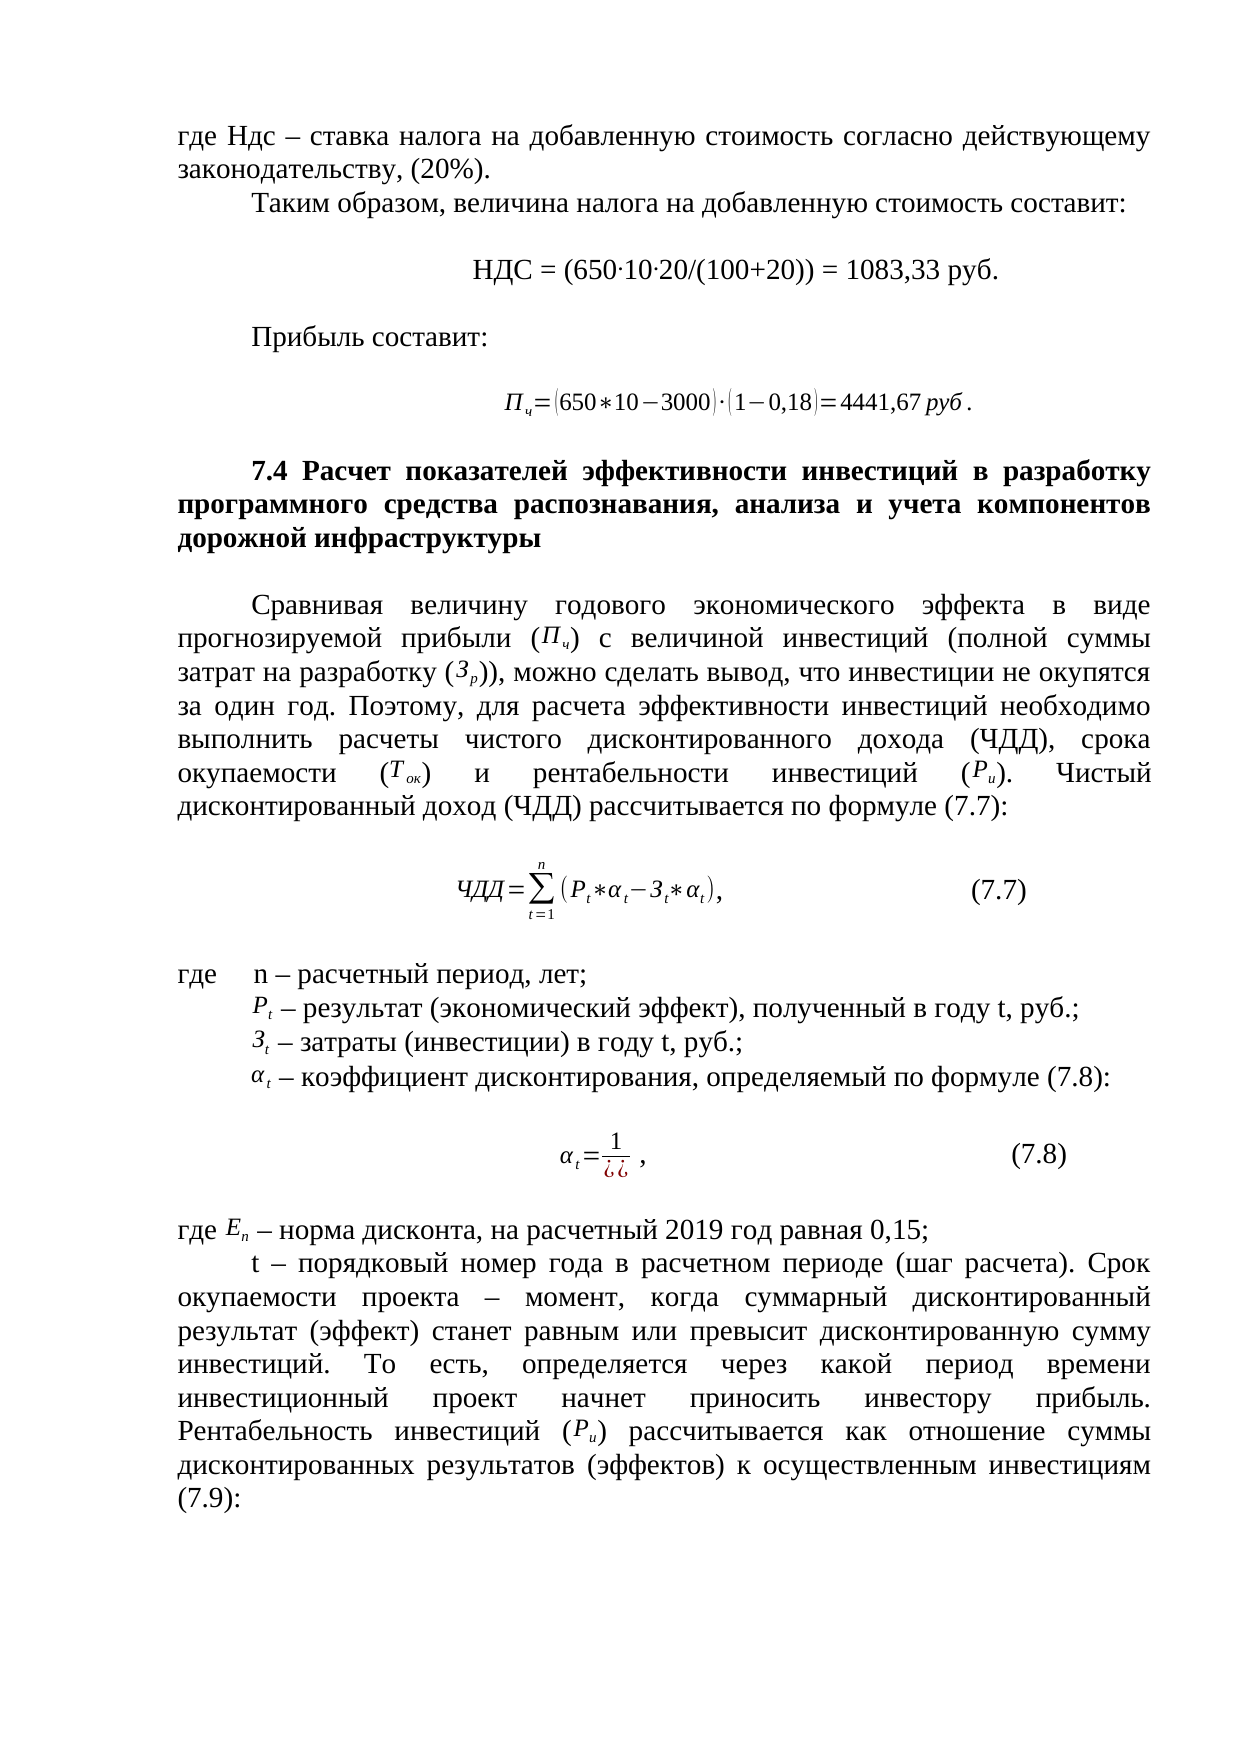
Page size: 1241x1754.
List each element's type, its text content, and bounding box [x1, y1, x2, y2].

text Таким образом, величина налога на добавленную стоимость составит: [177, 185, 1152, 219]
text Сравнивая величину годового экономического эффекта в виде прогнозируемой прибыли () с величиной инвестиций (полной суммы затрат на разработку ()), можно сделать вывод, что инвестиции не окупятся за один год. Поэтому, для расчета эффективности инвестиций необходимо выполнить расчеты чистого дисконтированного дохода (ЧДД), срока окупаемости () и рентабельности инвестиций (). Чистый дисконтированный доход (ЧДД) рассчитывается по формуле (7.7): [177, 587, 1152, 822]
text – результат (экономический эффект), полученный в году t, руб.; [177, 990, 1152, 1024]
text t – порядковый номер года в расчетном периоде (шаг расчета). Срок окупаемости проекта – момент, когда суммарный дисконтированный результат (эффект) станет равным или превысит дисконтированную сумму инвестиций. То есть, определяется через какой период времени инвестиционный проект начнет приносить инвестору прибыль. Рентабельность инвестиций () рассчитывается как отношение суммы дисконтированных результатов (эффектов) к осуществленным инвестициям (7.9): [177, 1246, 1152, 1514]
text где Ндс – ставка налога на добавленную стоимость согласно действующему законодательству, (20%). [177, 118, 1152, 185]
text – затраты (инвестиции) в году t, руб.; [177, 1024, 1152, 1059]
text , (7.8) [177, 1127, 1152, 1178]
text , (7.7) [177, 855, 1152, 923]
text НДС = (6501020/(100+20)) = 1083,33 руб. [398, 252, 1152, 286]
text 7.4 Расчет показателей эффективности инвестиций в разработку программного средства распознавания, анализа и учета компонентов дорожной инфраструктуры [177, 453, 1152, 553]
text – коэффициент дисконтирования, определяемый по формуле (7.8): [177, 1059, 1152, 1094]
text где – норма дисконта, на расчетный 2019 год равная 0,15; [177, 1212, 1152, 1246]
text где n – расчетный период, лет; [177, 956, 1152, 990]
text Прибыль составит: [177, 319, 1152, 353]
